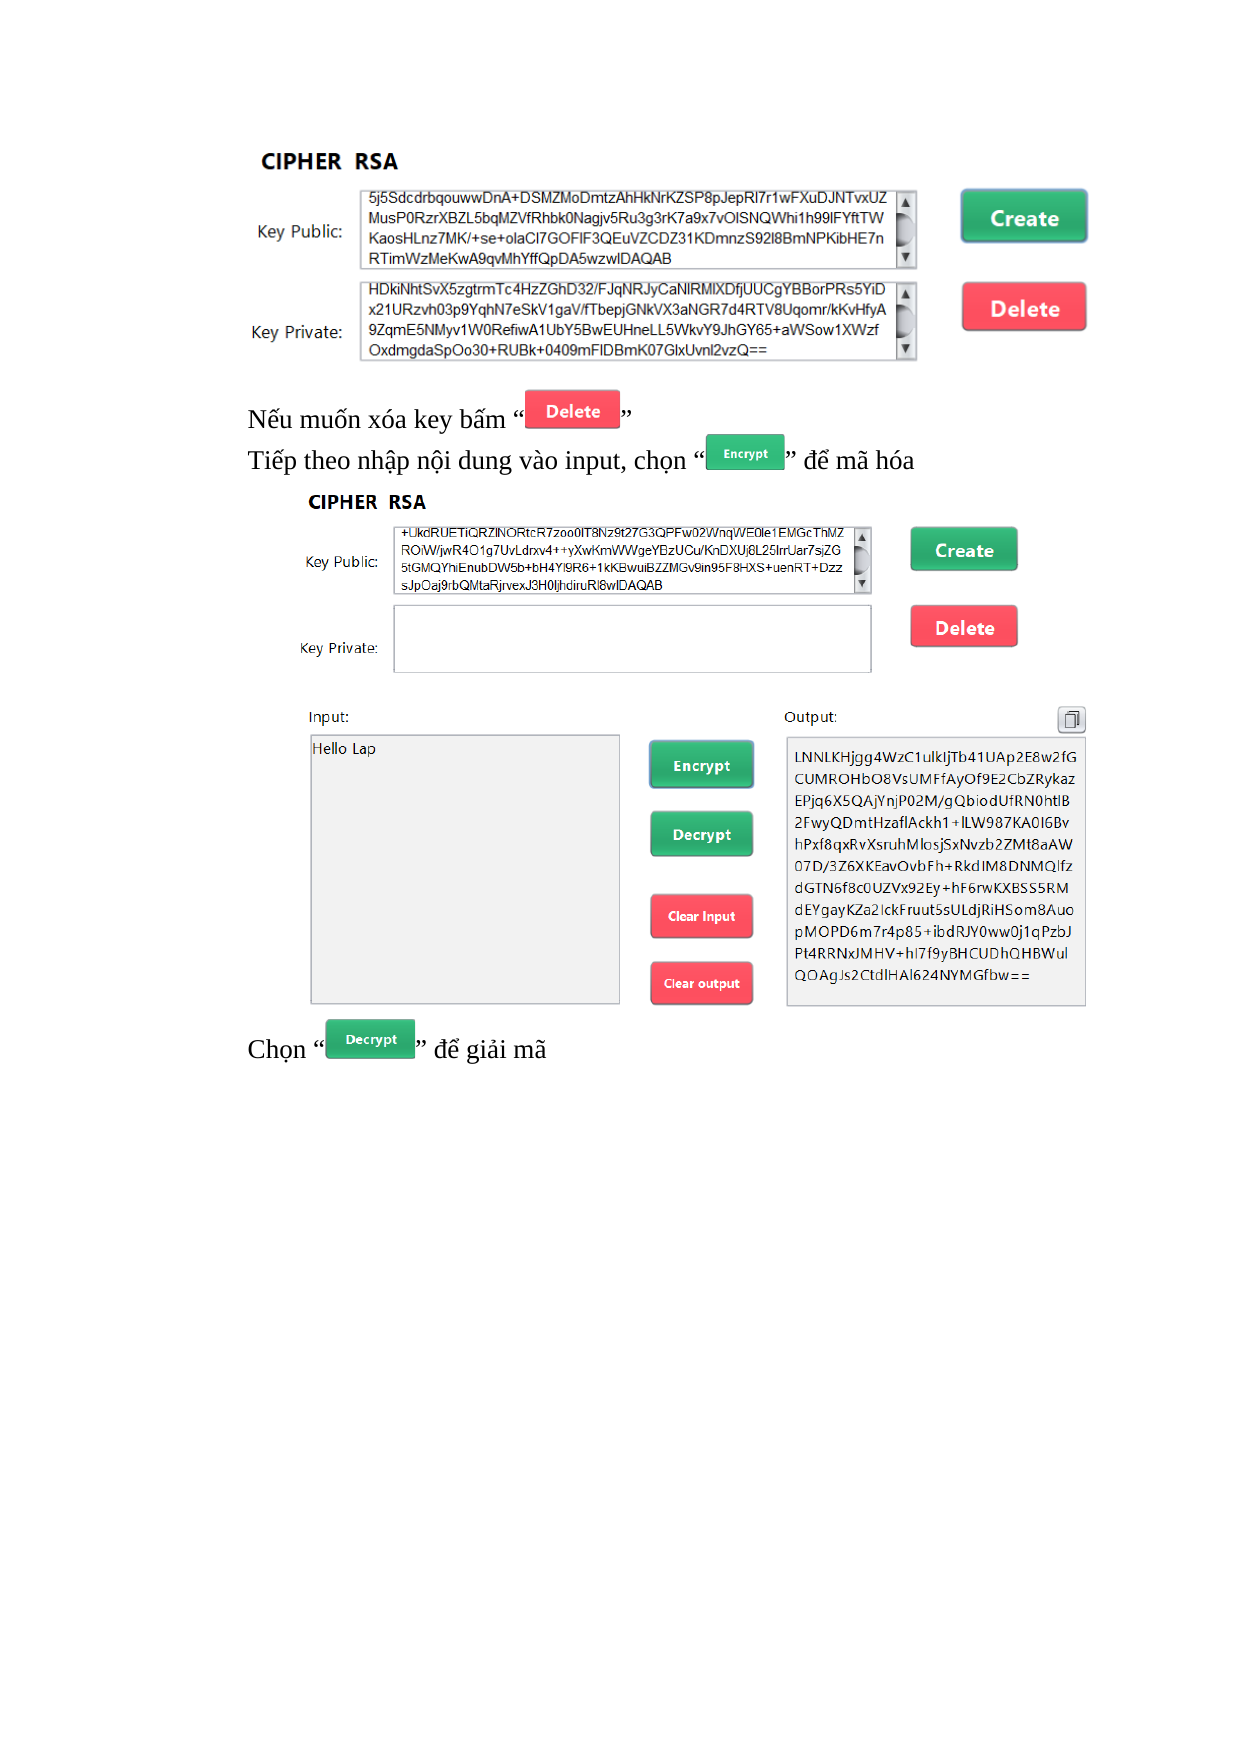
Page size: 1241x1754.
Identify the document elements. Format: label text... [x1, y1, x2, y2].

picture [247, 150, 1113, 429]
picture [247, 475, 1113, 1059]
text Nếu muốn xóa key bấm “” [247, 389, 1053, 434]
picture [705, 434, 785, 470]
text Tiếp theo nhập nội dung vào input, chọn “” để mã hóa [247, 434, 1053, 475]
text Chọn “” để giải mã [247, 1020, 1053, 1065]
